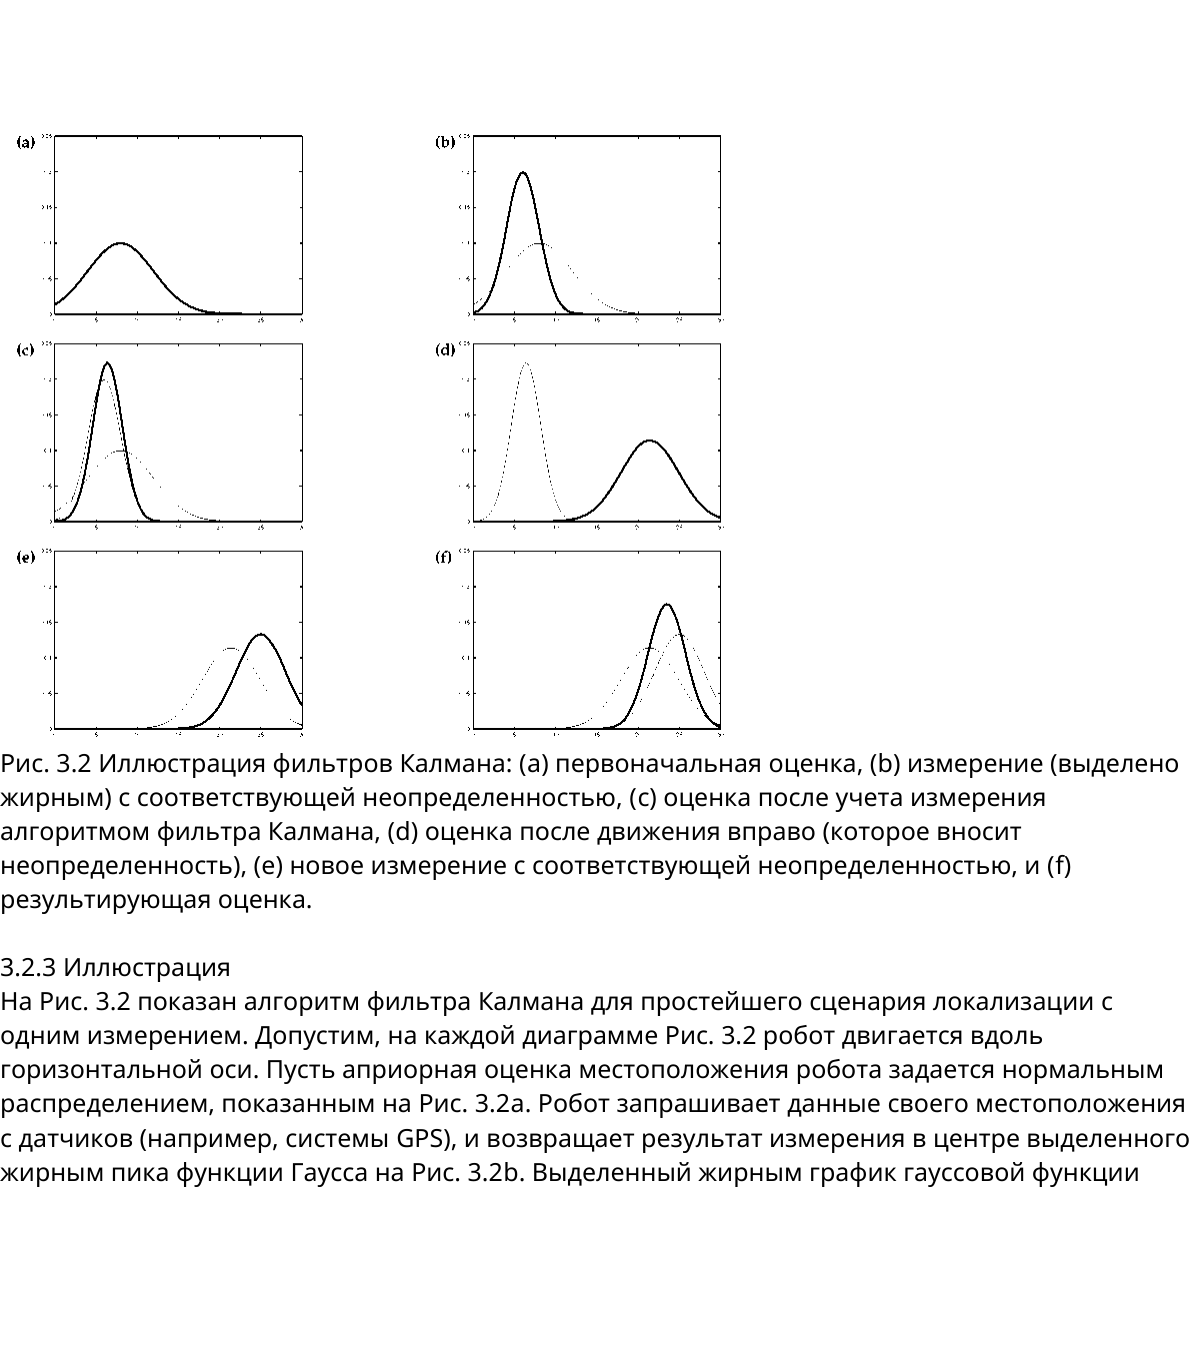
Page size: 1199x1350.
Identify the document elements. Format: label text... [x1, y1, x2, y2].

picture [0, 112, 732, 746]
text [0, 984, 1199, 1188]
text Рис. 3.2 Иллюстрация фильтров Калмана: (a) первоначальная оценка, (b) измерение (выделено жирным) с соответствующей неопределенностью, (c) оценка после учета измерения алгоритмом фильтра Калмана, (d) оценка после движения вправо (которое вносит неопределенность), (e) новое измерение с соответствующей неопределенностью, и (f) результирующая оценка. [0, 746, 1199, 916]
text 3.2.3 Иллюстрация [0, 950, 1199, 984]
